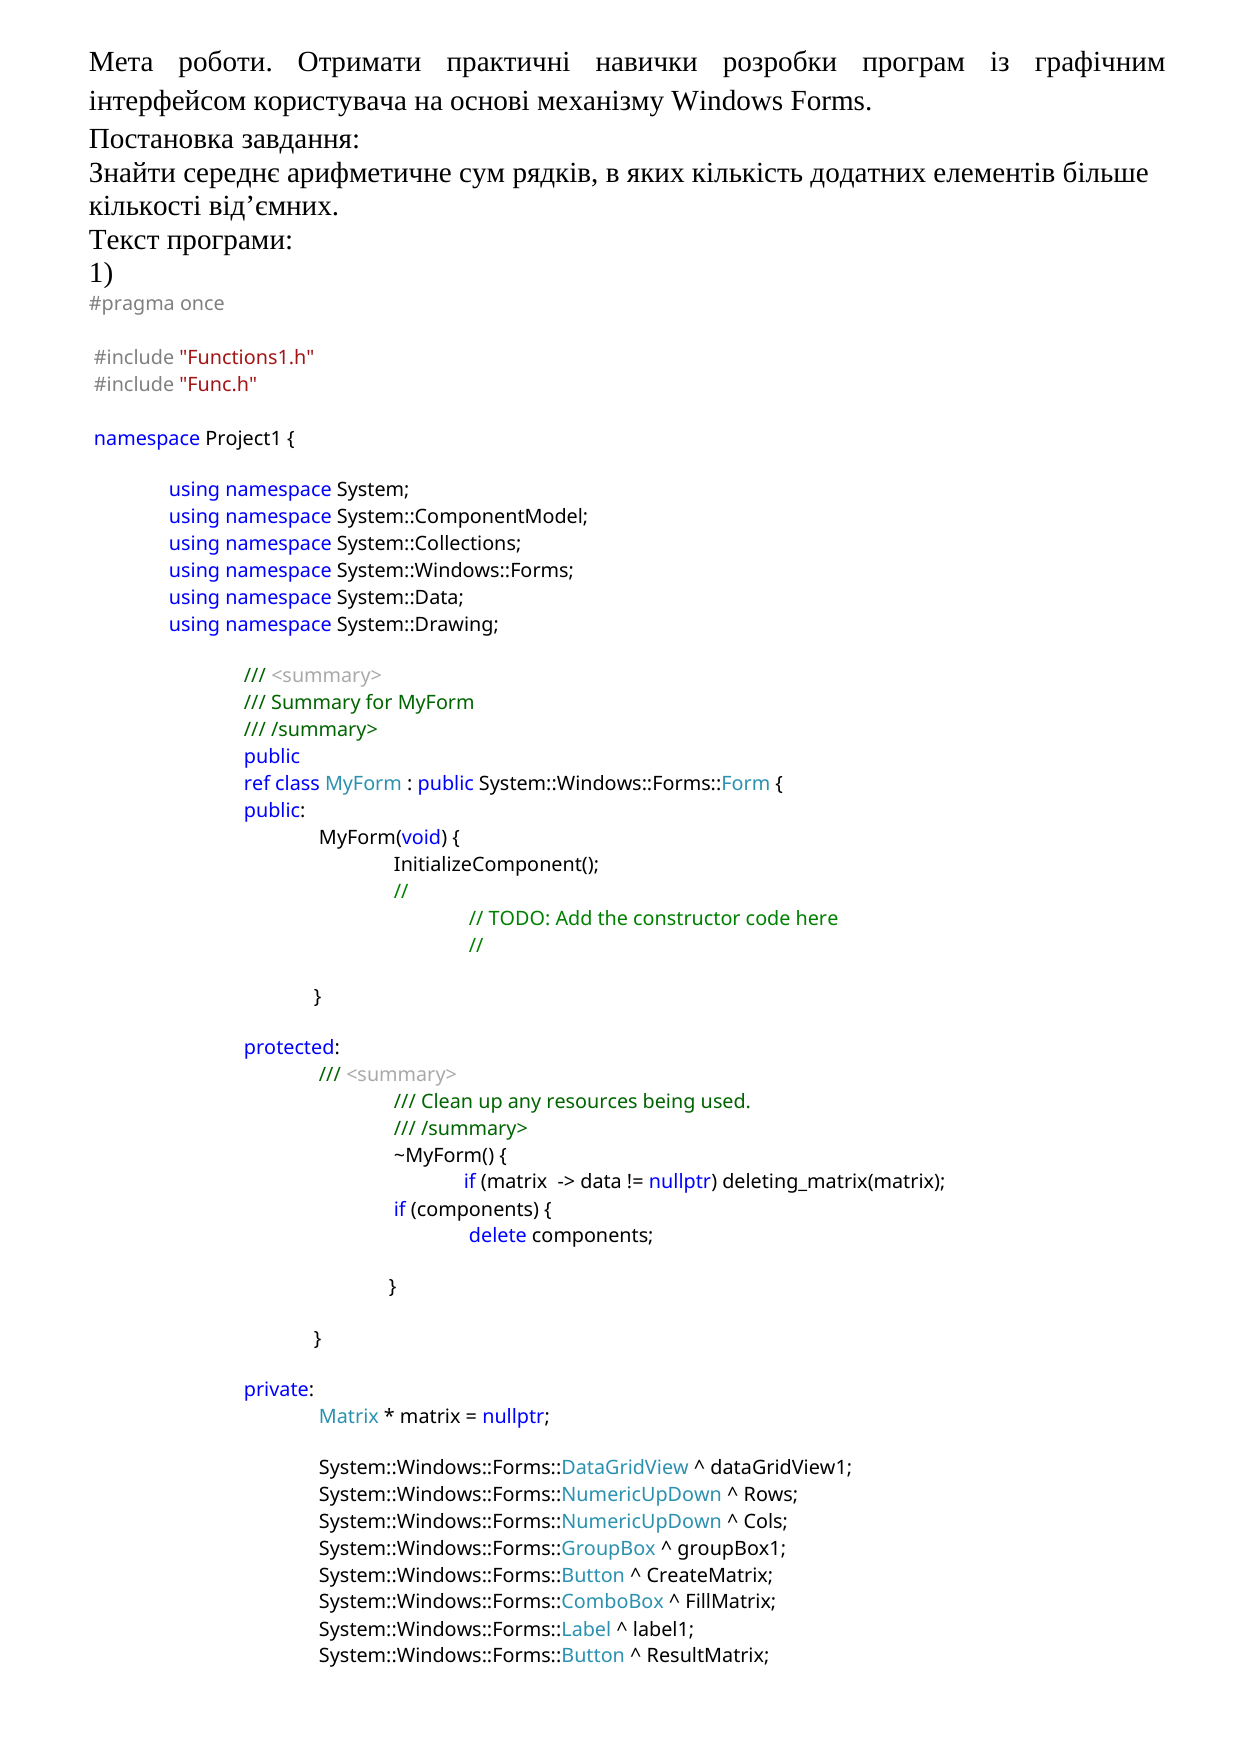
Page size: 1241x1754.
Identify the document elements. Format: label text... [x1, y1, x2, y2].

text /// /summary> [89, 715, 1166, 742]
text /// Clean up any resources being used. [89, 1087, 1166, 1114]
text System::Windows::Forms::NumericUpDown ^ Cols; [89, 1507, 1166, 1534]
text Мета роботи. Отримати практичні навички розробки програм із графічним інтерфейсом користувача на основі механізму Windows Forms. [89, 44, 1166, 116]
text using namespace System::Windows::Forms; [89, 556, 1166, 583]
text namespace Project1 { [89, 424, 1166, 451]
text /// /summary> [89, 1114, 1166, 1141]
text System::Windows::Forms::GroupBox ^ groupBox1; [89, 1534, 1166, 1561]
text } [89, 982, 1166, 1009]
text ref class MyForm : public System::Windows::Forms::Form { [89, 769, 1166, 796]
text // [89, 931, 1166, 958]
text ~MyForm() { [89, 1141, 1166, 1168]
text Текст програми: [89, 222, 1166, 256]
text } [89, 1324, 1166, 1351]
text private: [89, 1375, 1166, 1402]
text using namespace System::ComponentModel; [89, 502, 1166, 529]
text System::Windows::Forms::NumericUpDown ^ Rows; [89, 1480, 1166, 1507]
text if (matrix -> data != nullptr) deleting_matrix(matrix); [89, 1168, 1166, 1195]
text /// <summary> [89, 1060, 1166, 1087]
text System::Windows::Forms::Button ^ ResultMatrix; [89, 1642, 1166, 1669]
text System::Windows::Forms::DataGridView ^ dataGridView1; [89, 1453, 1166, 1480]
text using namespace System::Collections; [89, 529, 1166, 556]
text // TODO: Add the constructor code here [89, 904, 1166, 931]
text using namespace System::Data; [89, 583, 1166, 610]
text using namespace System; [89, 475, 1166, 502]
text } [89, 1273, 1166, 1300]
text MyForm(void) { [89, 823, 1166, 850]
text System::Windows::Forms::Label ^ label1; [89, 1615, 1166, 1642]
text /// Summary for MyForm [89, 688, 1166, 715]
text #pragma once [89, 289, 1166, 316]
text System::Windows::Forms::Button ^ CreateMatrix; [89, 1561, 1166, 1588]
text public [89, 742, 1166, 769]
text System::Windows::Forms::ComboBox ^ FillMatrix; [89, 1588, 1166, 1615]
text if (components) { [89, 1195, 1166, 1222]
text delete components; [89, 1222, 1166, 1249]
text #include "Func.h" [89, 370, 1166, 397]
text Знайти середнє арифметичне сум рядків, в яких кількість додатних елементів більше кількості від’ємних. [89, 155, 1166, 222]
text public: [89, 796, 1166, 823]
text Постановка завдання: [89, 121, 1166, 155]
text using namespace System::Drawing; [89, 610, 1166, 637]
text #include "Functions1.h" [89, 343, 1166, 370]
text 1) [89, 256, 1166, 289]
text // [89, 877, 1166, 904]
text protected: [89, 1033, 1166, 1060]
text /// <summary> [89, 661, 1166, 688]
text Matrix * matrix = nullptr; [89, 1402, 1166, 1429]
text InitializeComponent(); [89, 850, 1166, 877]
